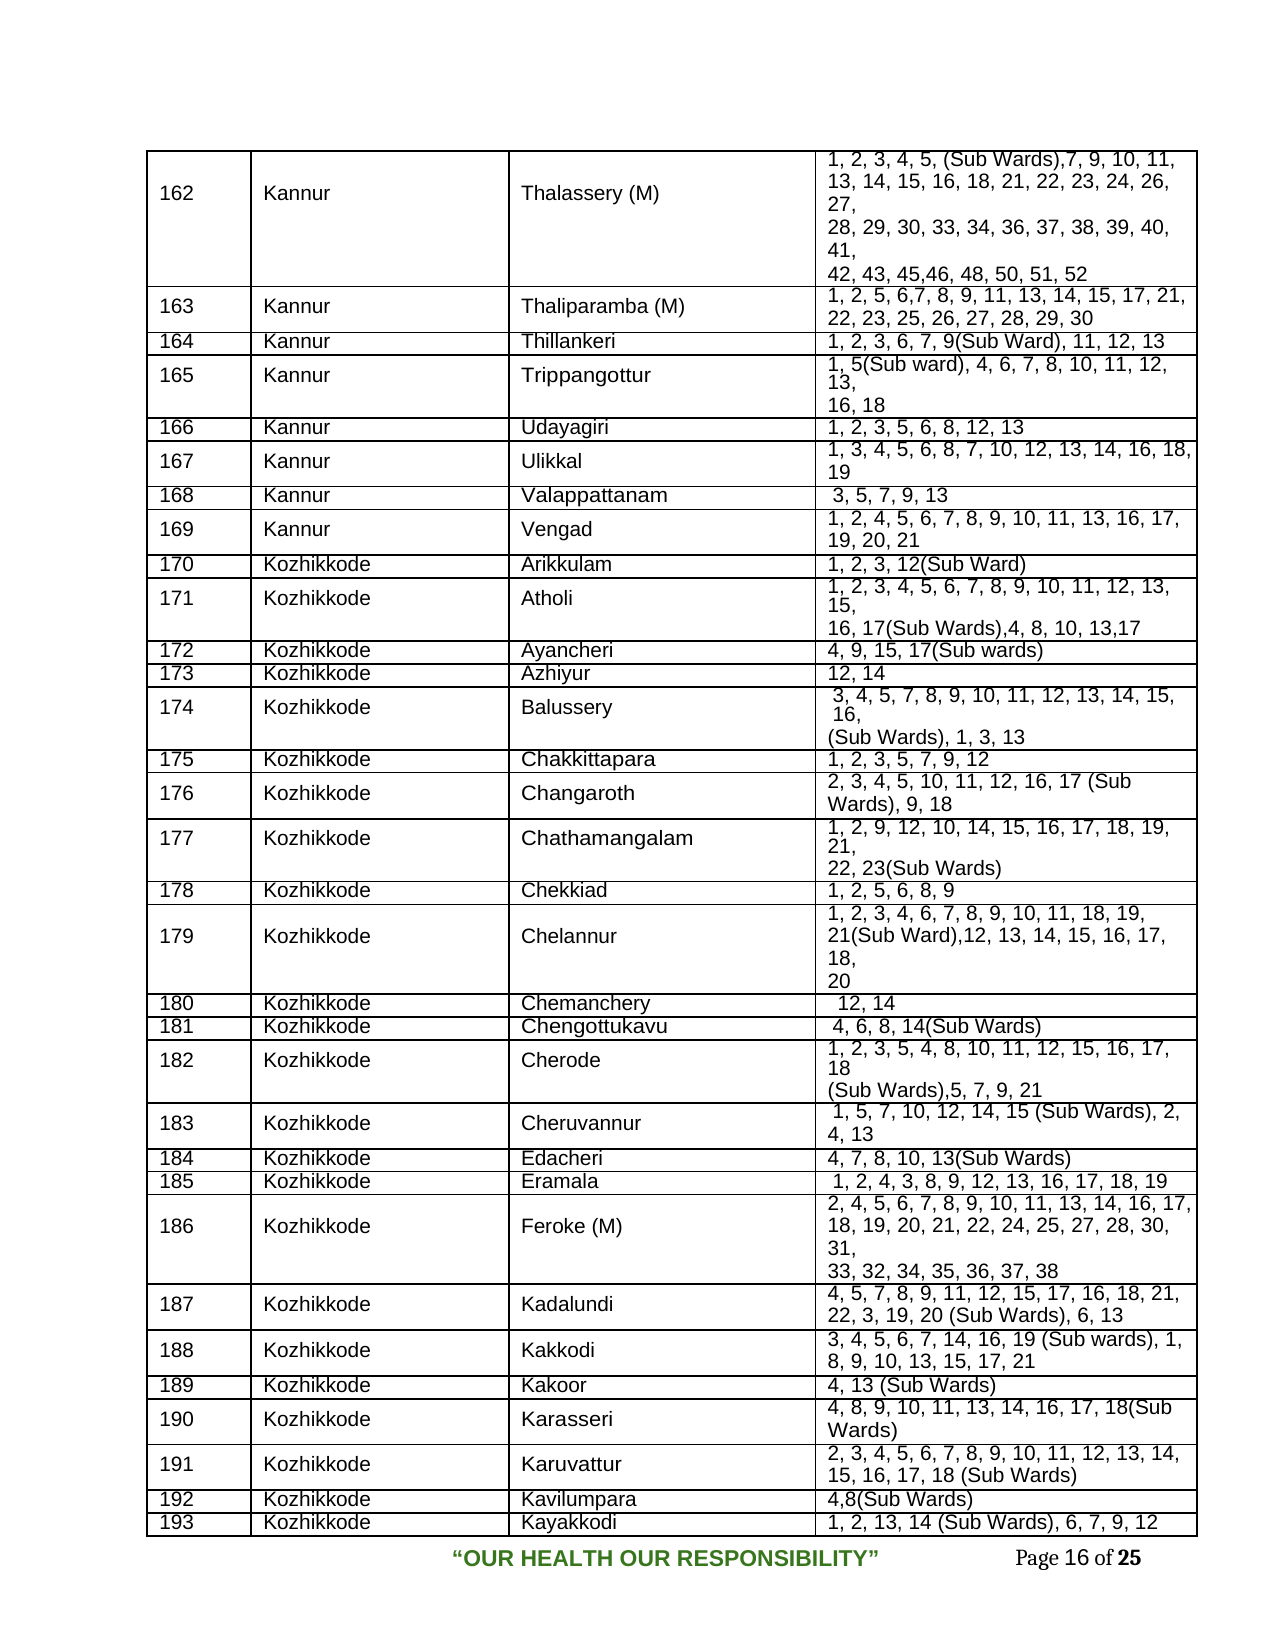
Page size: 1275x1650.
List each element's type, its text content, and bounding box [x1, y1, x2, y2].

table_cell 192 [148, 1491, 250, 1512]
table_cell 181 [148, 1018, 250, 1039]
table_cell Thillankeri [510, 333, 815, 354]
table_header 162 [148, 152, 250, 286]
table_header Thalassery (M) [510, 152, 815, 286]
table_cell 168 [148, 487, 250, 508]
table_cell Edacheri [510, 1150, 815, 1171]
table_cell Kozhikkode [252, 665, 508, 686]
table_cell 3, 5, 7, 9, 13 [816, 487, 1196, 508]
table_cell Kozhikkode [252, 1172, 508, 1194]
table_cell 169 [148, 510, 250, 554]
table_cell Eramala [510, 1172, 815, 1194]
table_cell 1, 2, 3, 12(Sub Ward) [816, 556, 1196, 577]
table_cell 1, 2, 13, 14 (Sub Wards), 6, 7, 9, 12 [816, 1514, 1196, 1535]
table_cell Kozhikkode [252, 1331, 508, 1375]
table_cell 193 [148, 1514, 250, 1535]
table_cell Kozhikkode [252, 688, 508, 749]
table_cell 172 [148, 642, 250, 663]
table_cell Chathamangalam [510, 820, 815, 881]
table_cell 176 [148, 773, 250, 818]
table_cell Kozhikkode [252, 1400, 508, 1443]
table_cell Karuvattur [510, 1445, 815, 1489]
table_cell Udayagiri [510, 419, 815, 440]
table_cell Chengottukavu [510, 1018, 815, 1039]
table_cell Ulikkal [510, 442, 815, 486]
table_cell Chekkiad [510, 882, 815, 903]
table_cell Kannur [252, 333, 508, 354]
table_cell Trippangottur [510, 356, 815, 417]
table_cell 182 [148, 1041, 250, 1102]
table_cell 1, 2, 5, 6,7, 8, 9, 11, 13, 14, 15, 17, 21, 22, 23, 25, 26, 27, 28, 29, 30 [816, 287, 1196, 331]
table_cell 165 [148, 356, 250, 417]
table_cell Kozhikkode [252, 579, 508, 640]
table_cell 178 [148, 882, 250, 903]
table_cell 3, 4, 5, 7, 8, 9, 10, 11, 12, 13, 14, 15, 16, (Sub Wards), 1, 3, 13 [816, 688, 1196, 749]
table_cell 167 [148, 442, 250, 486]
table_cell Kannur [252, 356, 508, 417]
table_cell 4, 6, 8, 14(Sub Wards) [816, 1018, 1196, 1039]
table_cell Kannur [252, 287, 508, 331]
table_cell Kakkodi [510, 1331, 815, 1375]
table_cell Kakoor [510, 1377, 815, 1398]
table_cell 1, 2, 3, 5, 6, 8, 12, 13 [816, 419, 1196, 440]
table_cell 4, 9, 15, 17(Sub wards) [816, 642, 1196, 663]
table_cell 4,8(Sub Wards) [816, 1491, 1196, 1512]
table_cell Kozhikkode [252, 1445, 508, 1489]
table_cell Changaroth [510, 773, 815, 818]
table_cell Kozhikkode [252, 773, 508, 818]
table_cell Kozhikkode [252, 642, 508, 663]
table_cell Chelannur [510, 905, 815, 993]
table_cell Kozhikkode [252, 1018, 508, 1039]
table_cell 1, 2, 3, 6, 7, 9(Sub Ward), 11, 12, 13 [816, 333, 1196, 354]
table_cell 1, 2, 4, 5, 6, 7, 8, 9, 10, 11, 13, 16, 17, 19, 20, 21 [816, 510, 1196, 554]
table_cell 170 [148, 556, 250, 577]
table_cell Cheruvannur [510, 1104, 815, 1148]
table_cell Kannur [252, 487, 508, 508]
table_cell Kozhikkode [252, 556, 508, 577]
table_cell Valappattanam [510, 487, 815, 508]
table_cell Kozhikkode [252, 820, 508, 881]
table_cell 188 [148, 1331, 250, 1375]
table_cell 1, 2, 3, 5, 7, 9, 12 [816, 751, 1196, 772]
table_cell 1, 2, 9, 12, 10, 14, 15, 16, 17, 18, 19, 21, 22, 23(Sub Wards) [816, 820, 1196, 881]
table_cell 174 [148, 688, 250, 749]
table_cell 4, 8, 9, 10, 11, 13, 14, 16, 17, 18(Sub Wards) [816, 1400, 1196, 1443]
table_cell 2, 3, 4, 5, 6, 7, 8, 9, 10, 11, 12, 13, 14, 15, 16, 17, 18 (Sub Wards) [816, 1445, 1196, 1489]
table_cell Kadalundi [510, 1285, 815, 1329]
table_cell Kozhikkode [252, 1195, 508, 1283]
table_cell 166 [148, 419, 250, 440]
table_cell Thaliparamba (M) [510, 287, 815, 331]
table_cell 179 [148, 905, 250, 993]
table_cell Chakkittapara [510, 751, 815, 772]
table_cell 164 [148, 333, 250, 354]
table_cell Azhiyur [510, 665, 815, 686]
table_cell 2, 4, 5, 6, 7, 8, 9, 10, 11, 13, 14, 16, 17, 18, 19, 20, 21, 22, 24, 25, 27, 28, 30, 31, 33, 32, 34, 35, 36, 37, 38 [816, 1195, 1196, 1283]
table_header Kannur [252, 152, 508, 286]
table_cell Kozhikkode [252, 1514, 508, 1535]
table_cell Kozhikkode [252, 1377, 508, 1398]
table_cell 171 [148, 579, 250, 640]
table_cell Kozhikkode [252, 1041, 508, 1102]
table_cell Feroke (M) [510, 1195, 815, 1283]
table_cell 183 [148, 1104, 250, 1148]
table_cell 1, 2, 3, 4, 5, 6, 7, 8, 9, 10, 11, 12, 13, 15, 16, 17(Sub Wards),4, 8, 10, 13,17 [816, 579, 1196, 640]
table_cell Kozhikkode [252, 905, 508, 993]
table_cell Kozhikkode [252, 995, 508, 1016]
table_cell 187 [148, 1285, 250, 1329]
table_cell 189 [148, 1377, 250, 1398]
table_cell Balussery [510, 688, 815, 749]
table_cell Arikkulam [510, 556, 815, 577]
table_cell 4, 13 (Sub Wards) [816, 1377, 1196, 1398]
table_cell 180 [148, 995, 250, 1016]
table_cell 190 [148, 1400, 250, 1443]
table_cell Kozhikkode [252, 1150, 508, 1171]
table_cell 163 [148, 287, 250, 331]
table_cell 1, 3, 4, 5, 6, 8, 7, 10, 12, 13, 14, 16, 18, 19 [816, 442, 1196, 486]
table_cell Kozhikkode [252, 882, 508, 903]
table_cell 173 [148, 665, 250, 686]
table_cell 1, 5, 7, 10, 12, 14, 15 (Sub Wards), 2, 4, 13 [816, 1104, 1196, 1148]
table_cell Kozhikkode [252, 1104, 508, 1148]
table_cell 4, 5, 7, 8, 9, 11, 12, 15, 17, 16, 18, 21, 22, 3, 19, 20 (Sub Wards), 6, 13 [816, 1285, 1196, 1329]
table_cell 12, 14 [816, 665, 1196, 686]
table_cell Kannur [252, 442, 508, 486]
table_cell 1, 2, 3, 5, 4, 8, 10, 11, 12, 15, 16, 17, 18 (Sub Wards),5, 7, 9, 21 [816, 1041, 1196, 1102]
table_cell Kozhikkode [252, 1491, 508, 1512]
table_cell Kayakkodi [510, 1514, 815, 1535]
table_cell 12, 14 [816, 995, 1196, 1016]
table_cell 1, 2, 4, 3, 8, 9, 12, 13, 16, 17, 18, 19 [816, 1172, 1196, 1194]
table_cell 2, 3, 4, 5, 10, 11, 12, 16, 17 (Sub Wards), 9, 18 [816, 773, 1196, 818]
table_cell Cherode [510, 1041, 815, 1102]
table_cell Kozhikkode [252, 1285, 508, 1329]
table_cell 185 [148, 1172, 250, 1194]
table_cell 1, 2, 5, 6, 8, 9 [816, 882, 1196, 903]
table_cell Kannur [252, 419, 508, 440]
table_cell Kozhikkode [252, 751, 508, 772]
table_cell Kannur [252, 510, 508, 554]
table_cell 184 [148, 1150, 250, 1171]
table_cell Kavilumpara [510, 1491, 815, 1512]
table_cell 4, 7, 8, 10, 13(Sub Wards) [816, 1150, 1196, 1171]
table_cell 191 [148, 1445, 250, 1489]
table_cell Atholi [510, 579, 815, 640]
table_cell Karasseri [510, 1400, 815, 1443]
table_cell Vengad [510, 510, 815, 554]
table_cell Ayancheri [510, 642, 815, 663]
table_header 1, 2, 3, 4, 5, (Sub Wards),7, 9, 10, 11, 13, 14, 15, 16, 18, 21, 22, 23, 24, 26, 27, 28, 29, 30, 33, 34, 36, 37, 38, 39, 40, 41, 42, 43, 45,46, 48, 50, 51, 52 [816, 152, 1196, 286]
table_cell 186 [148, 1195, 250, 1283]
table_cell Chemanchery [510, 995, 815, 1016]
table_cell 3, 4, 5, 6, 7, 14, 16, 19 (Sub wards), 1, 8, 9, 10, 13, 15, 17, 21 [816, 1331, 1196, 1375]
table_cell 1, 5(Sub ward), 4, 6, 7, 8, 10, 11, 12, 13, 16, 18 [816, 356, 1196, 417]
table_cell 175 [148, 751, 250, 772]
table_cell 177 [148, 820, 250, 881]
table_cell 1, 2, 3, 4, 6, 7, 8, 9, 10, 11, 18, 19, 21(Sub Ward),12, 13, 14, 15, 16, 17, 18, 20 [816, 905, 1196, 993]
